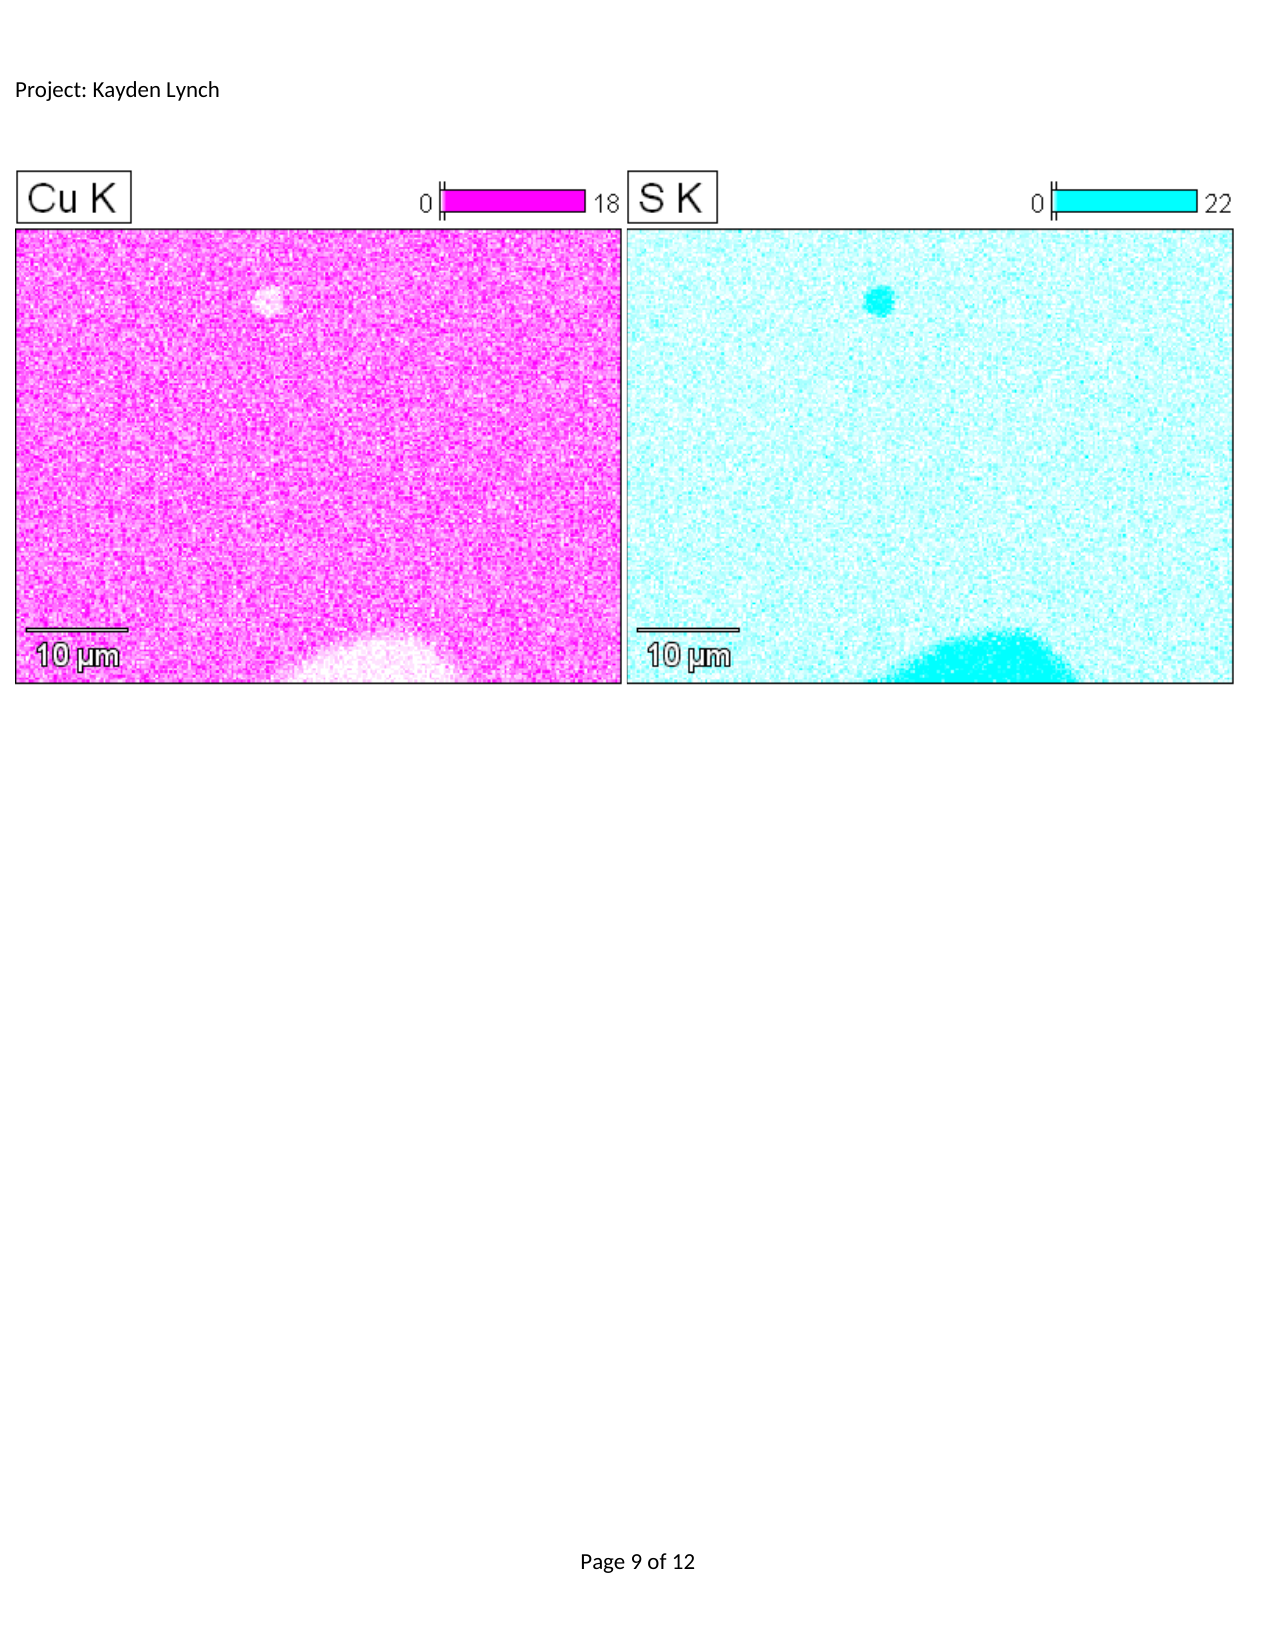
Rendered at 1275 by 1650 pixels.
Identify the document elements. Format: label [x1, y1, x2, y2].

picture [15, 131, 622, 913]
picture [626, 131, 1234, 913]
